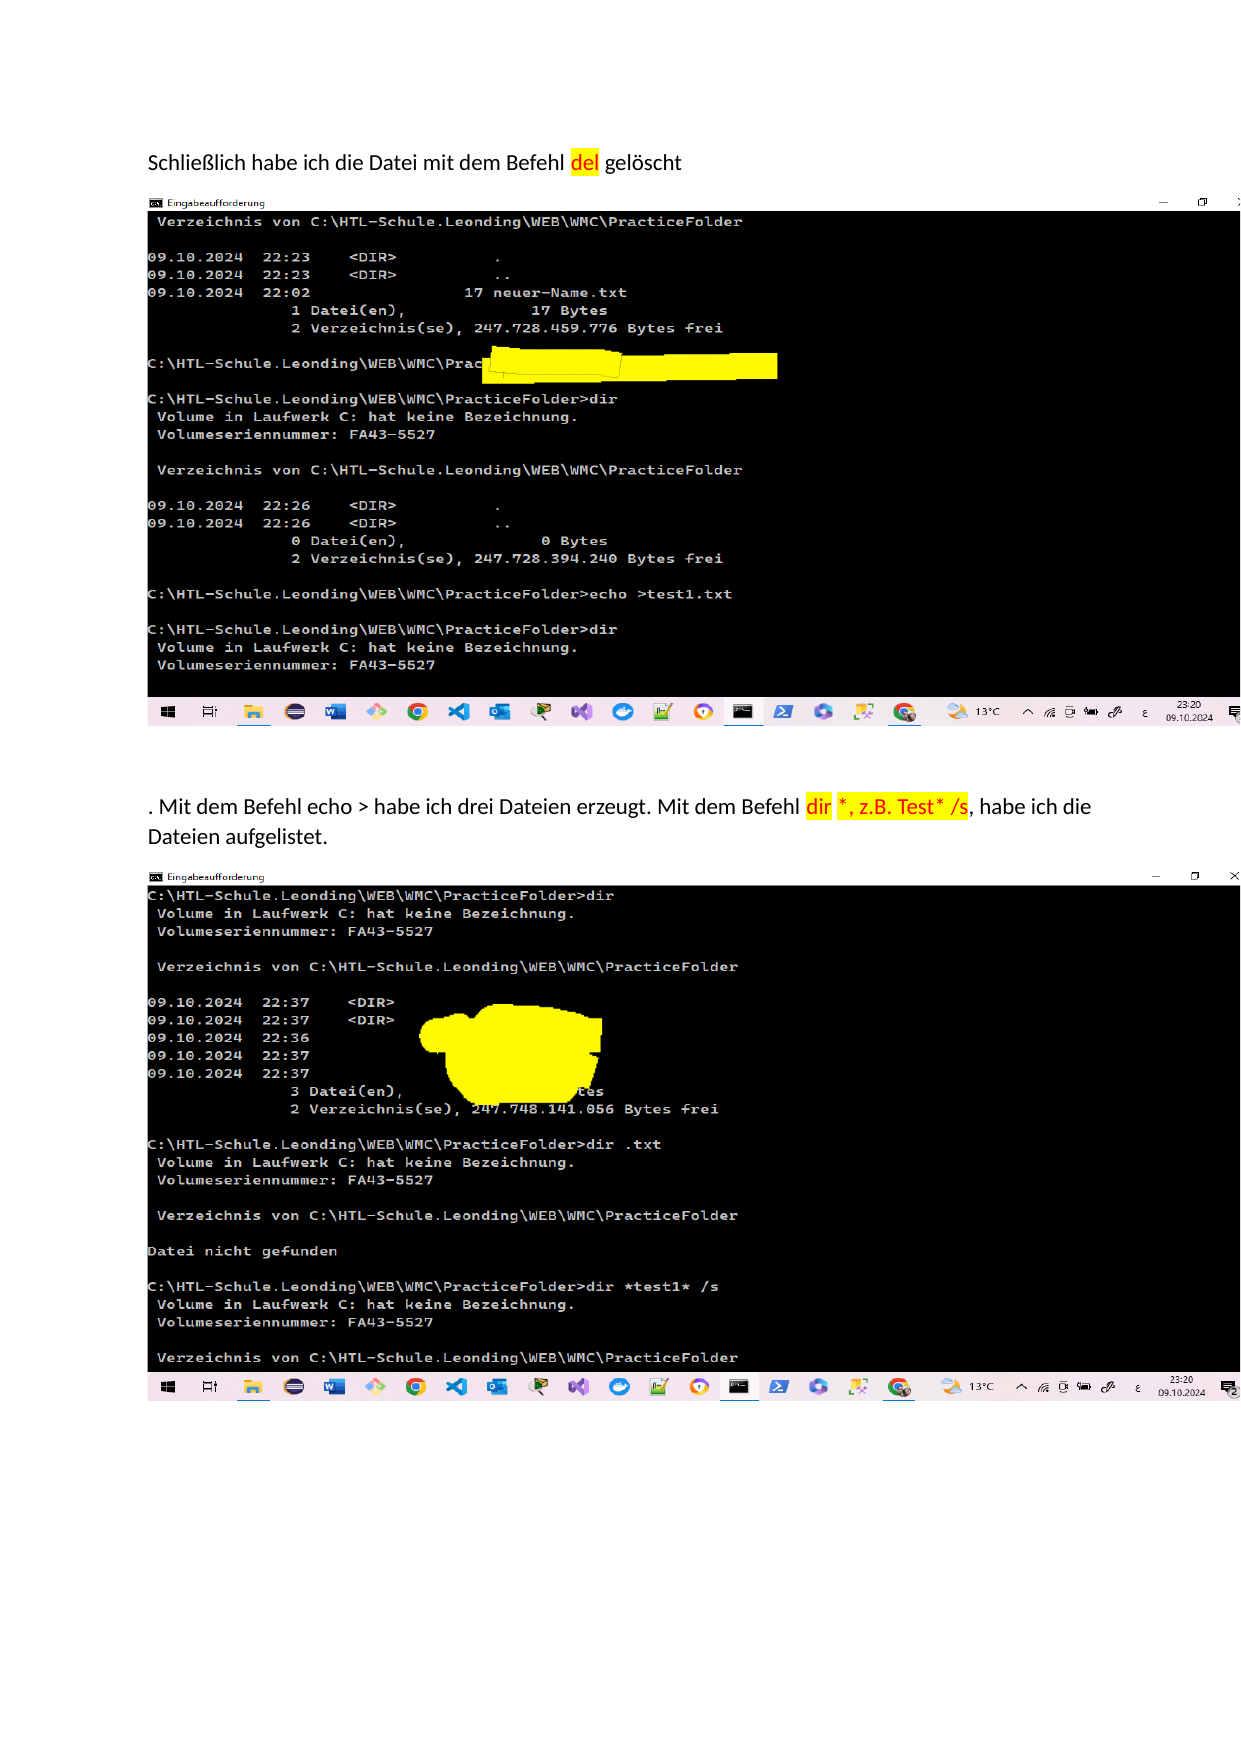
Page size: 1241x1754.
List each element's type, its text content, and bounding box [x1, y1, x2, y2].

picture [147, 194, 1241, 726]
picture [147, 868, 1241, 1401]
text . Mit dem Befehl echo > habe ich drei Dateien erzeugt. Mit dem Befehl dir *, z.B. Test* /s, habe ich die Dateien aufgelistet. [148, 792, 1093, 850]
text Schließlich habe ich die Datei mit dem Befehl del gelöscht [148, 148, 571, 176]
text Schließlich habe ich die Datei mit dem Befehl del gelöscht [599, 148, 1093, 176]
